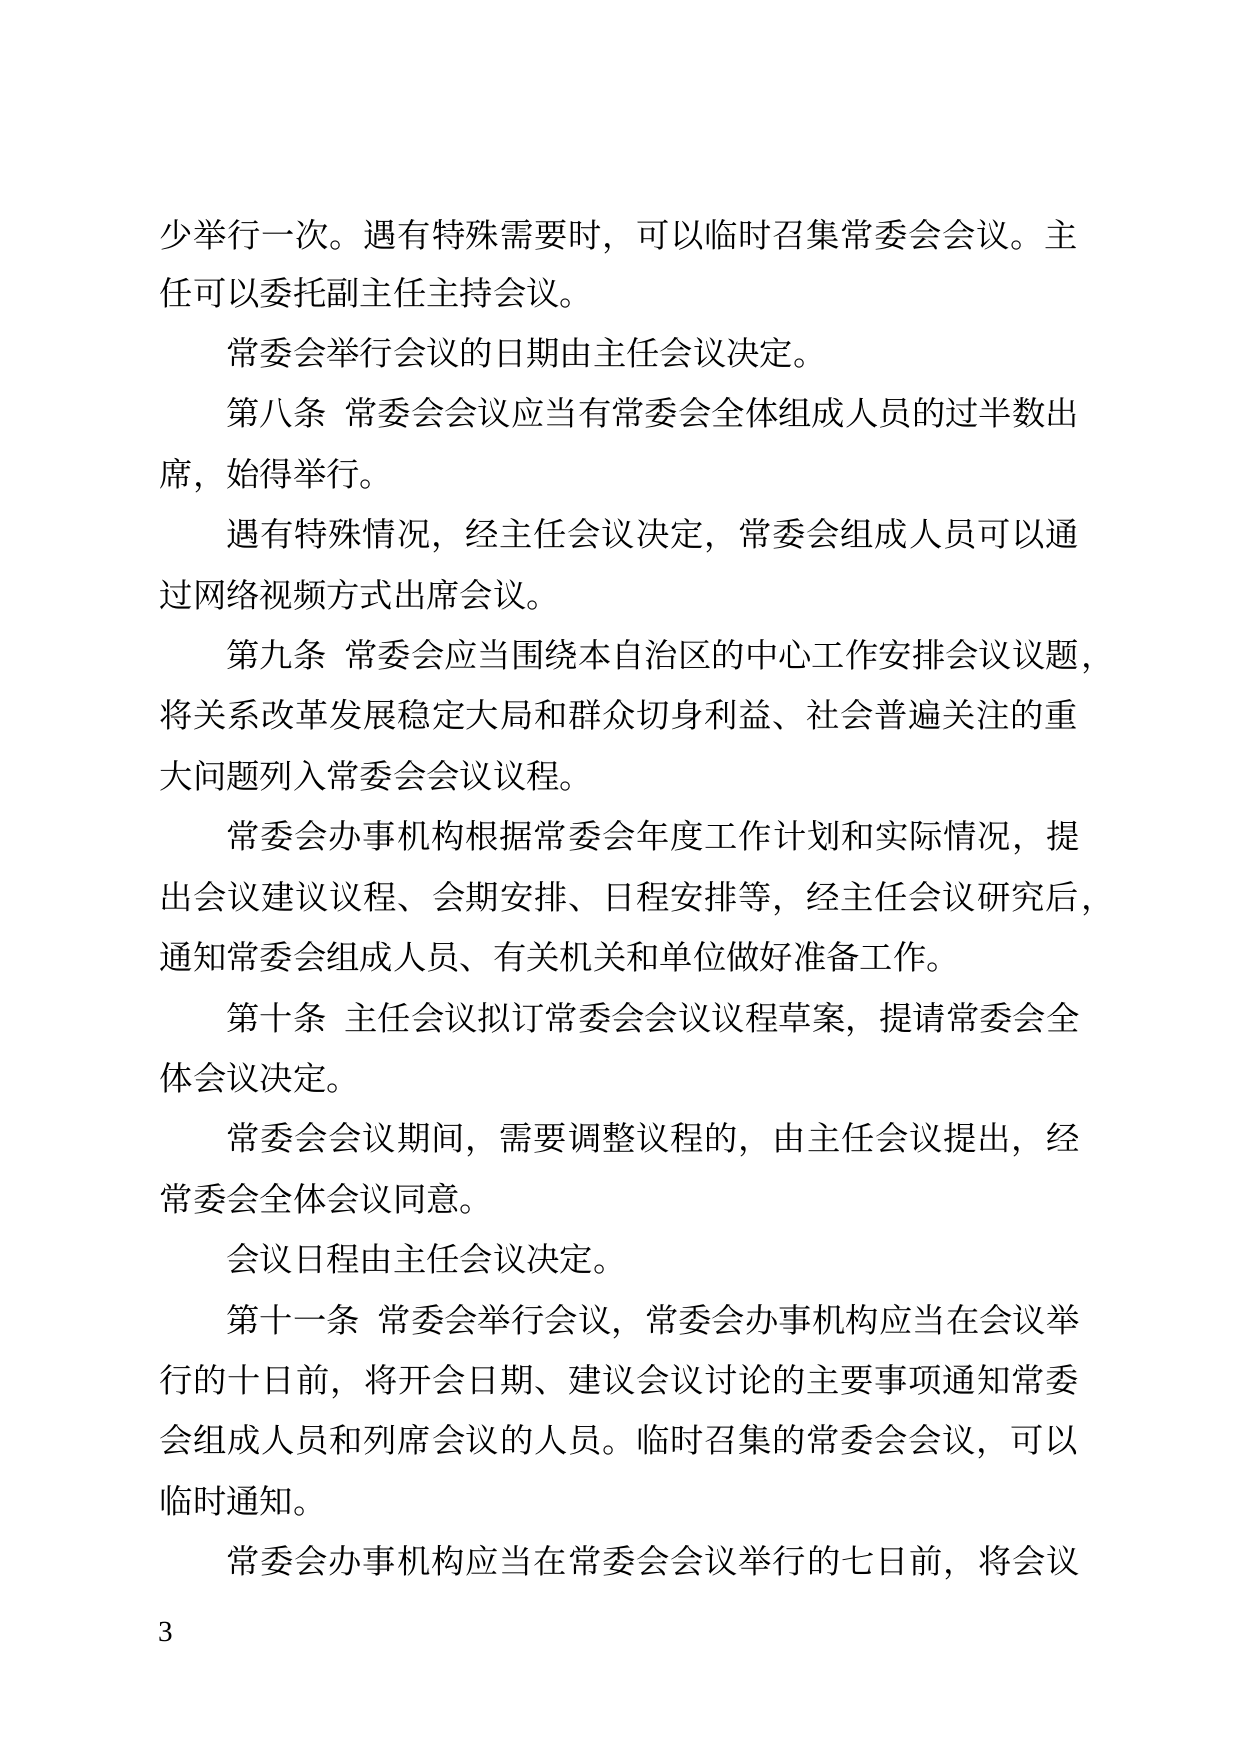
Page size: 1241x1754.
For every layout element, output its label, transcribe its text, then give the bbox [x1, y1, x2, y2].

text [159, 1525, 1081, 1586]
text 常委会举行会议的日期由主任会议决定。 [159, 317, 1081, 377]
text 第九条 常委会应当围绕本自治区的中心工作安排会议议题，将关系改革发展稳定大局和群众切身利益、社会普遍关注的重大问题列入常委会会议议程。 [159, 619, 1081, 800]
text 第十一条 常委会举行会议，常委会办事机构应当在会议举行的十日前，将开会日期、建议会议讨论的主要事项通知常委会组成人员和列席会议的人员。临时召集的常委会会议，可以临时通知。 [159, 1284, 1081, 1525]
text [159, 201, 1081, 317]
text 常委会会议期间，需要调整议程的，由主任会议提出，经常委会全体会议同意。 [159, 1102, 1081, 1223]
text 第十条 主任会议拟订常委会会议议程草案，提请常委会全体会议决定。 [159, 982, 1081, 1102]
text 常委会办事机构根据常委会年度工作计划和实际情况，提出会议建议议程、会期安排、日程安排等，经主任会议研究后，通知常委会组成人员、有关机关和单位做好准备工作。 [159, 800, 1081, 982]
text 遇有特殊情况，经主任会议决定，常委会组成人员可以通过网络视频方式出席会议。 [159, 498, 1081, 619]
text 第八条 常委会会议应当有常委会全体组成人员的过半数出席，始得举行。 [159, 377, 1081, 498]
text 会议日程由主任会议决定。 [159, 1223, 1081, 1284]
